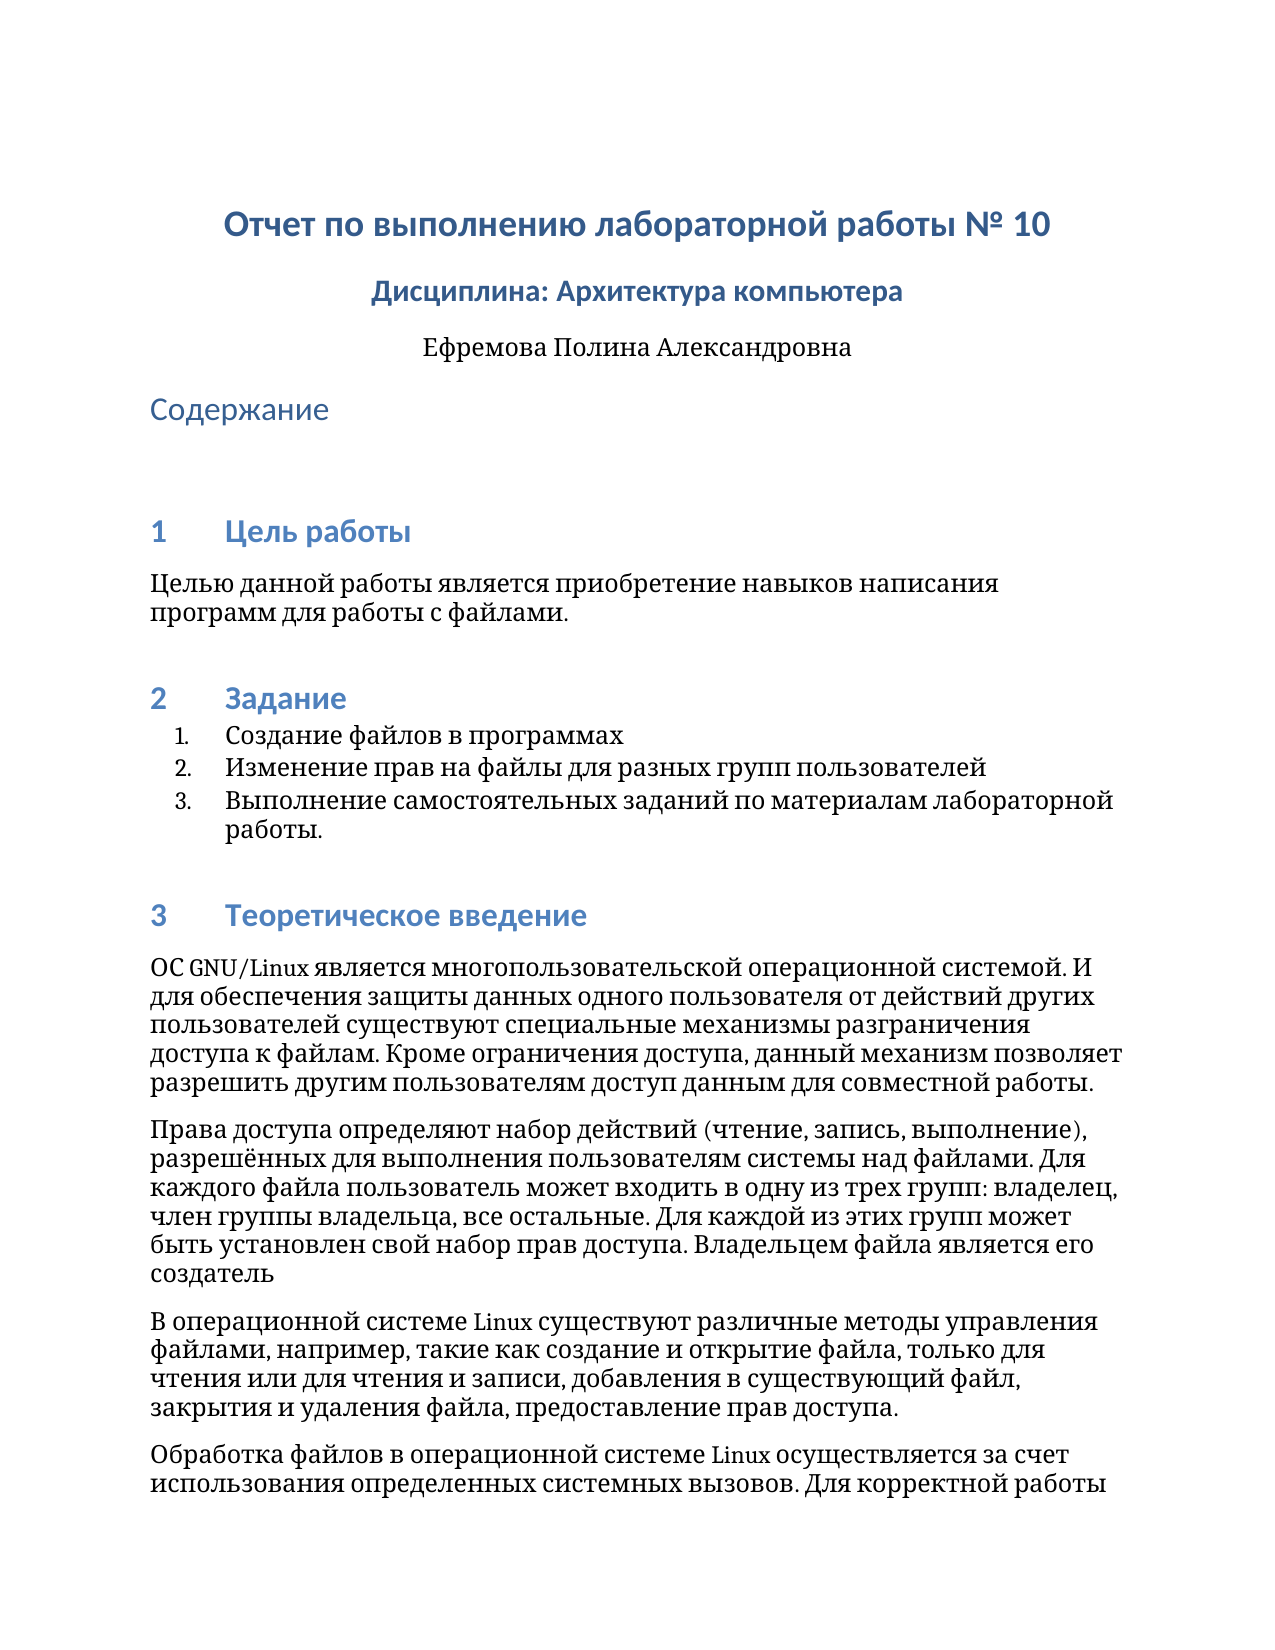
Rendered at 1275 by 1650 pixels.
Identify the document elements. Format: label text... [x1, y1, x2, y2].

subtitle 3 Теоретическое введение [150, 894, 1125, 935]
subtitle Дисциплина: Архитектура компьютера [150, 271, 1125, 309]
text Целью данной работы является приобретение навыков написания программ для работы с файлами. [150, 570, 1125, 627]
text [150, 1441, 1125, 1499]
title Отчет по выполнению лабораторной работы № 10 [150, 200, 1125, 246]
list Создание файлов в программах [175, 722, 1125, 751]
text Ефремова Полина Александровна [150, 334, 1125, 363]
subtitle 1 Цель работы [150, 510, 1125, 551]
list Выполнение самостоятельных заданий по материалам лабораторной работы. [175, 787, 1125, 844]
text Права доступа определяют набор действий (чтение, запись, выполнение), разрешённых для выполнения пользователям системы над файлами. Для каждого файла пользователь может входить в одну из трех групп: владелец, член группы владельца, все остальные. Для каждой из этих групп может быть установлен свой набор прав доступа. Владельцем файла является его создатель [150, 1116, 1125, 1289]
list Изменение прав на файлы для разных групп пользователей [175, 754, 1125, 783]
subtitle 2 Задание [150, 677, 1125, 718]
text ОС GNU/Linux является многопользовательской операционной системой. И для обеспечения защиты данных одного пользователя от действий других пользователей существуют специальные механизмы разграничения доступа к файлам. Кроме ограничения доступа, данный механизм позволяет разрешить другим пользователям доступ данным для совместной работы. [150, 954, 1125, 1098]
text В операционной системе Linux существуют различные методы управления файлами, например, такие как создание и открытие файла, только для чтения или для чтения и записи, добавления в существующий файл, закрытия и удаления файла, предоставление прав доступа. [150, 1308, 1125, 1423]
